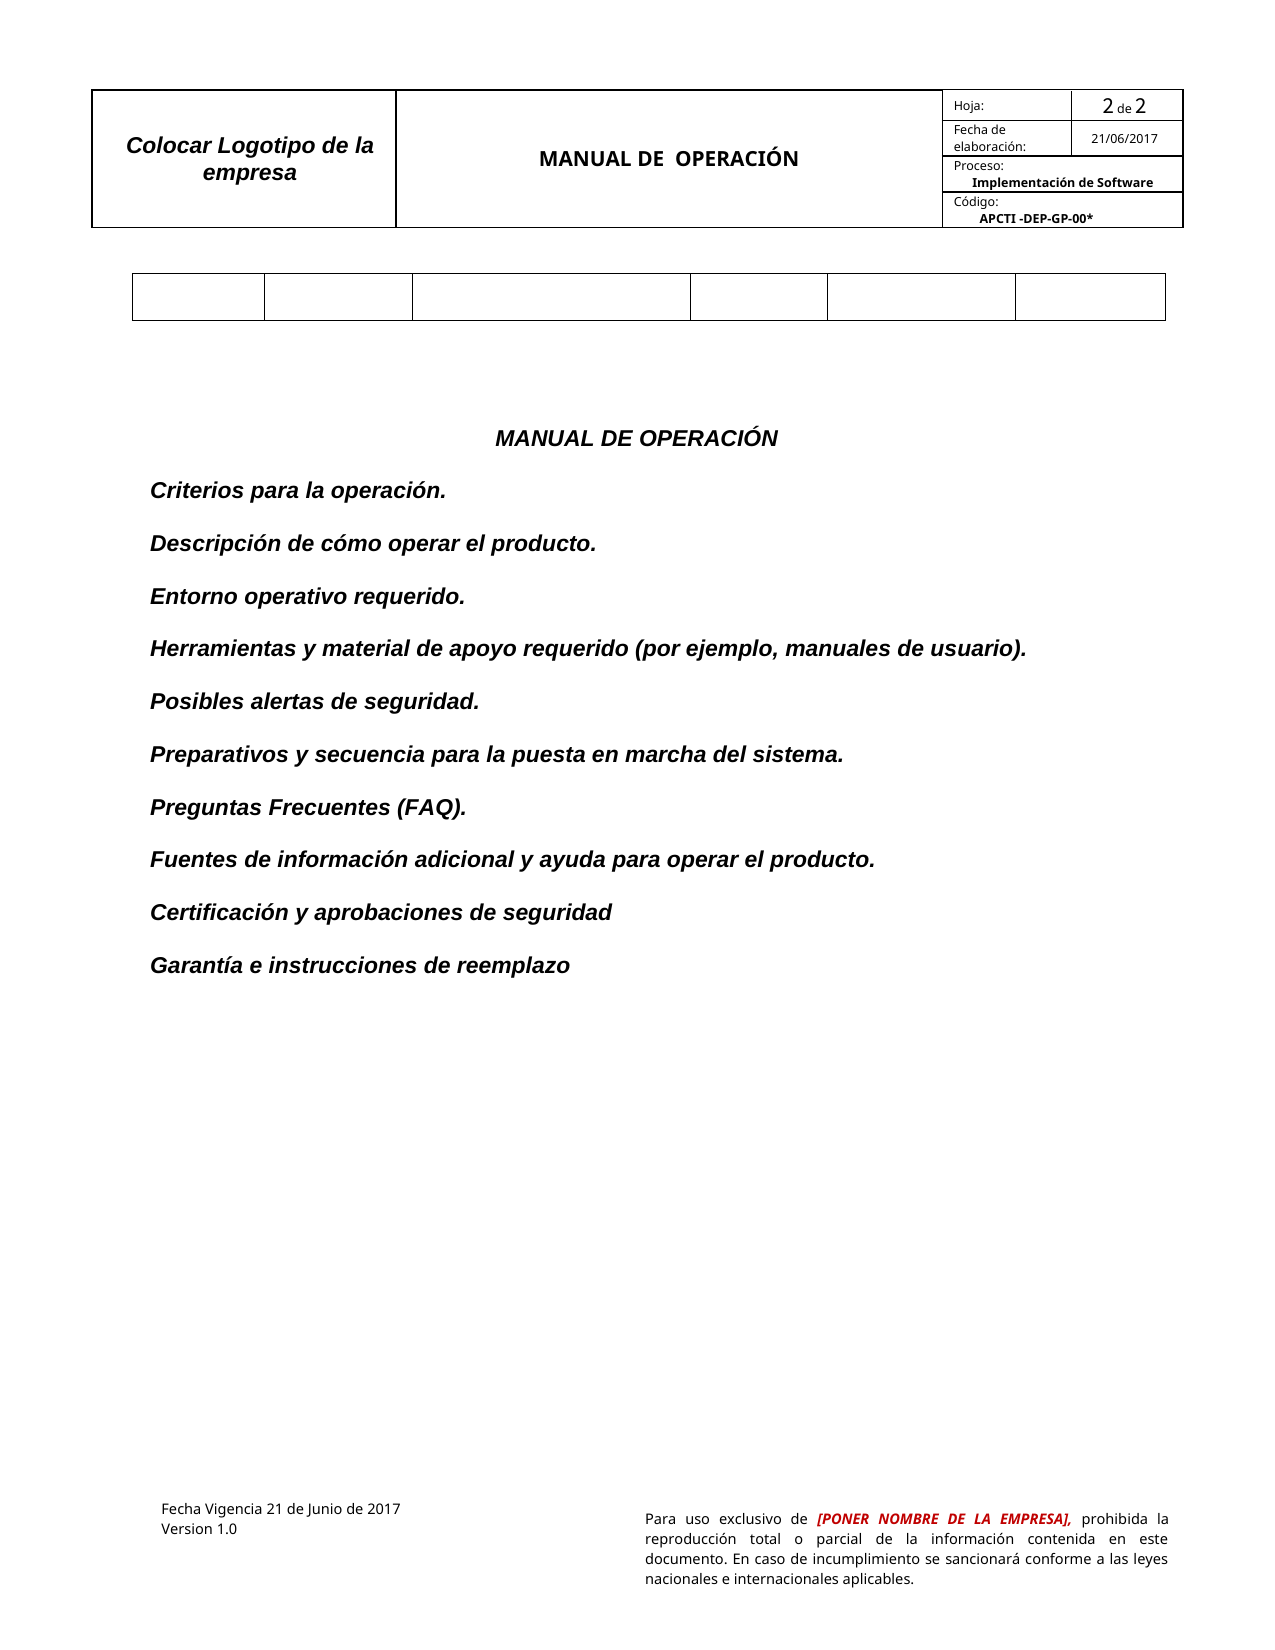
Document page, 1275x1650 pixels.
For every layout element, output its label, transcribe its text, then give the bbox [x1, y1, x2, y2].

text Garantía e instrucciones de reemplazo [150, 952, 1125, 978]
text Posibles alertas de seguridad. [150, 688, 1125, 714]
text Certificación y aprobaciones de seguridad [150, 899, 1125, 925]
table_cell [133, 274, 264, 320]
table_cell [413, 274, 690, 320]
text Preparativos y secuencia para la puesta en marcha del sistema. [150, 741, 1125, 767]
text Preguntas Frecuentes (FAQ). [150, 793, 1125, 820]
text Fuentes de información adicional y ayuda para operar el producto. [150, 846, 1125, 872]
table_cell [691, 274, 827, 320]
table_cell [1016, 274, 1165, 320]
text Descripción de cómo operar el producto. [150, 530, 1125, 556]
text Entorno operativo requerido. [150, 583, 1125, 609]
table_cell [828, 274, 1015, 320]
table_cell [265, 274, 412, 320]
text Herramientas y material de apoyo requerido (por ejemplo, manuales de usuario). [150, 635, 1125, 662]
text MANUAL DE OPERACIÓN [150, 424, 1125, 451]
text Criterios para la operación. [150, 477, 1125, 503]
